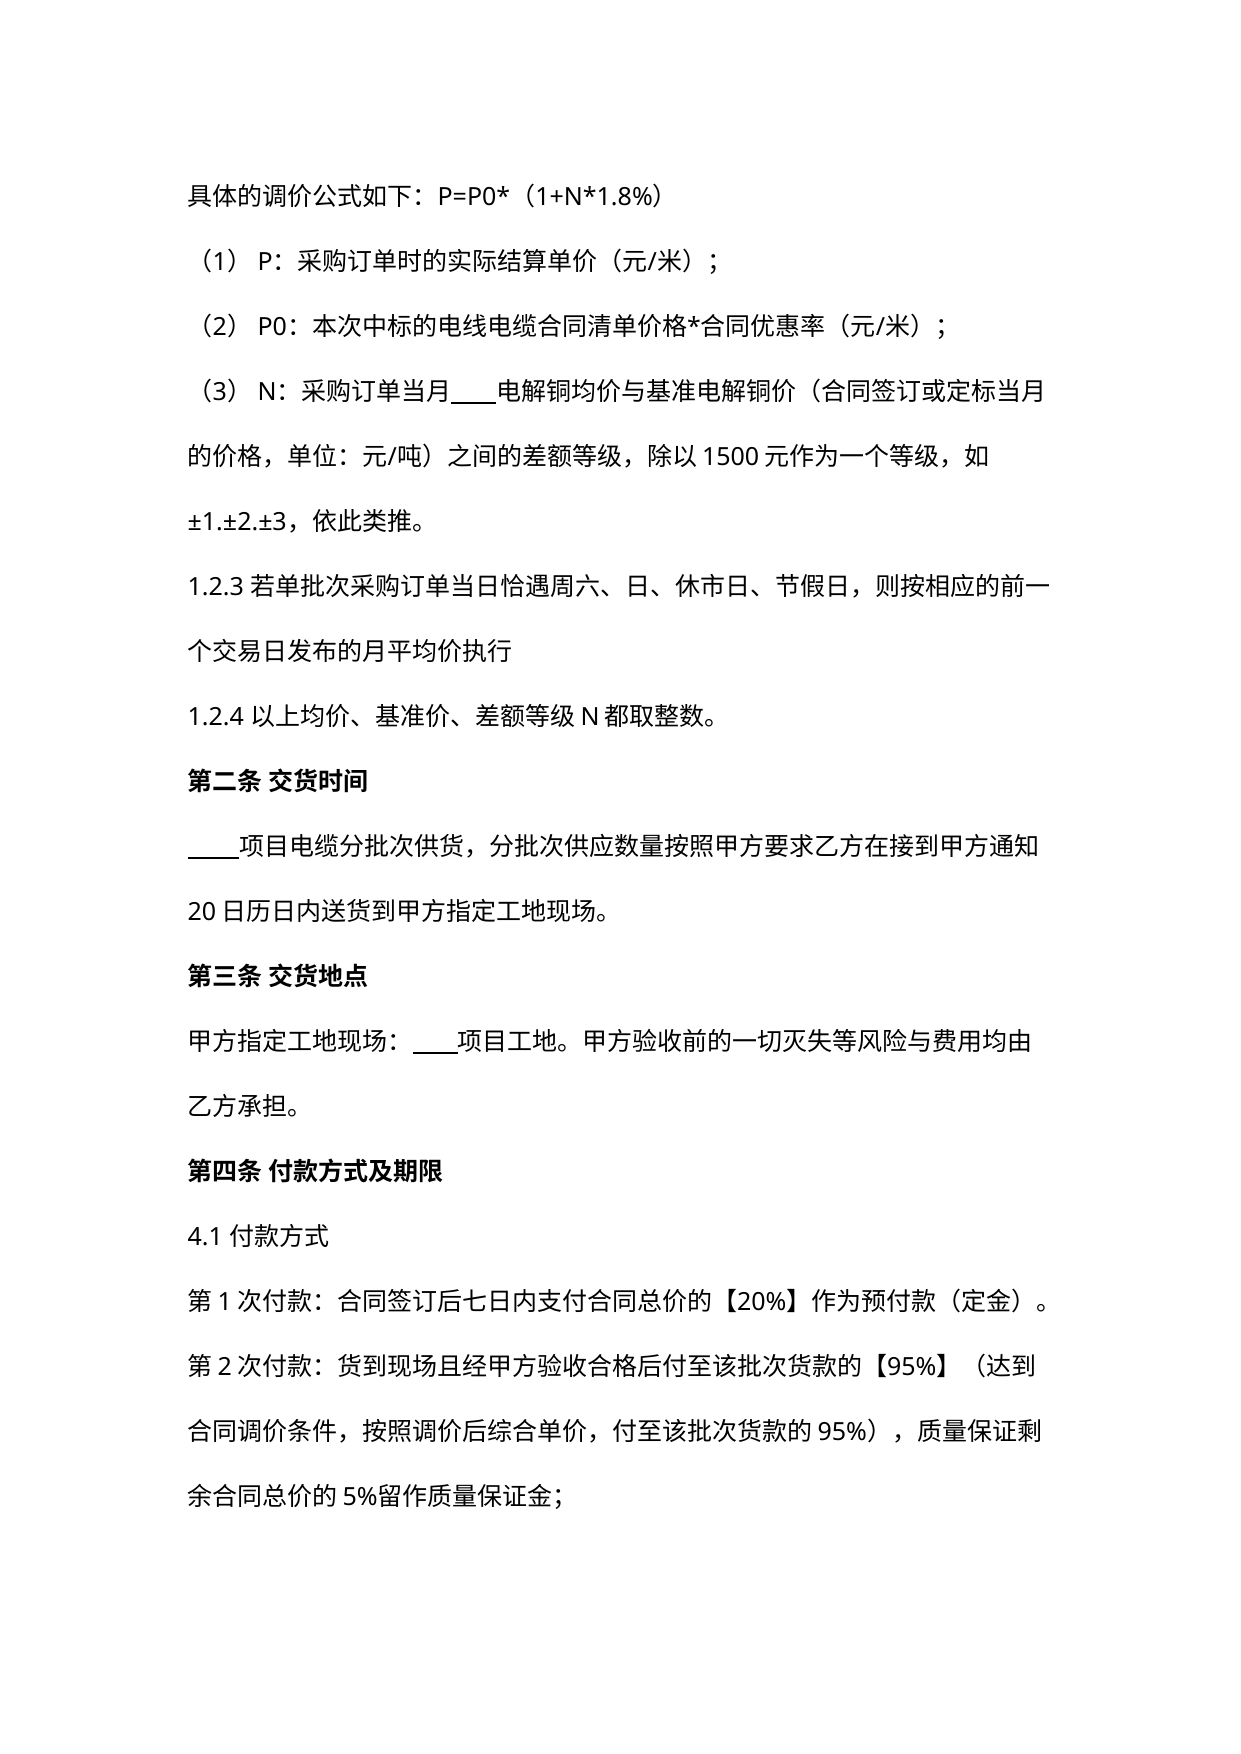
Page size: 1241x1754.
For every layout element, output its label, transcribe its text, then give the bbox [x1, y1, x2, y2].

text 甲方指定工地现场： 项目工地。甲方验收前的一切灭失等风险与费用均由乙方承担。 [187, 1007, 1053, 1137]
text 第2次付款：货到现场且经甲方验收合格后付至该批次货款的【95%】（达到合同调价条件，按照调价后综合单价，付至该批次货款的95%），质量保证剩余合同总价的5%留作质量保证金； [187, 1332, 1053, 1527]
subtitle 第三条 交货地点 [187, 942, 1053, 1007]
text 项目电缆分批次供货，分批次供应数量按照甲方要求乙方在接到甲方通知20日历日内送货到甲方指定工地现场。 [187, 812, 1053, 942]
text 具体的调价公式如下：P=P0*（1+N*1.8%） [187, 162, 1053, 227]
text 1.2.4 以上均价、基准价、差额等级N都取整数。 [187, 682, 1053, 747]
text 1.2.3 若单批次采购订单当日恰遇周六、日、休市日、节假日，则按相应的前一个交易日发布的月平均价执行 [187, 552, 1053, 682]
text 4.1 付款方式 [187, 1202, 1053, 1267]
text （2） P0：本次中标的电线电缆合同清单价格*合同优惠率（元/米）； [187, 292, 1053, 357]
text （1） P：采购订单时的实际结算单价（元/米）； [187, 227, 1053, 292]
subtitle 第二条 交货时间 [187, 747, 1053, 812]
text （3） N：采购订单当月 电解铜均价与基准电解铜价（合同签订或定标当月的价格，单位：元/吨）之间的差额等级，除以1500元作为一个等级，如±1.±2.±3，依此类推。 [187, 357, 1053, 552]
subtitle 第四条 付款方式及期限 [187, 1137, 1053, 1202]
text 第1次付款：合同签订后七日内支付合同总价的【20%】作为预付款（定金）。 [187, 1267, 1053, 1332]
